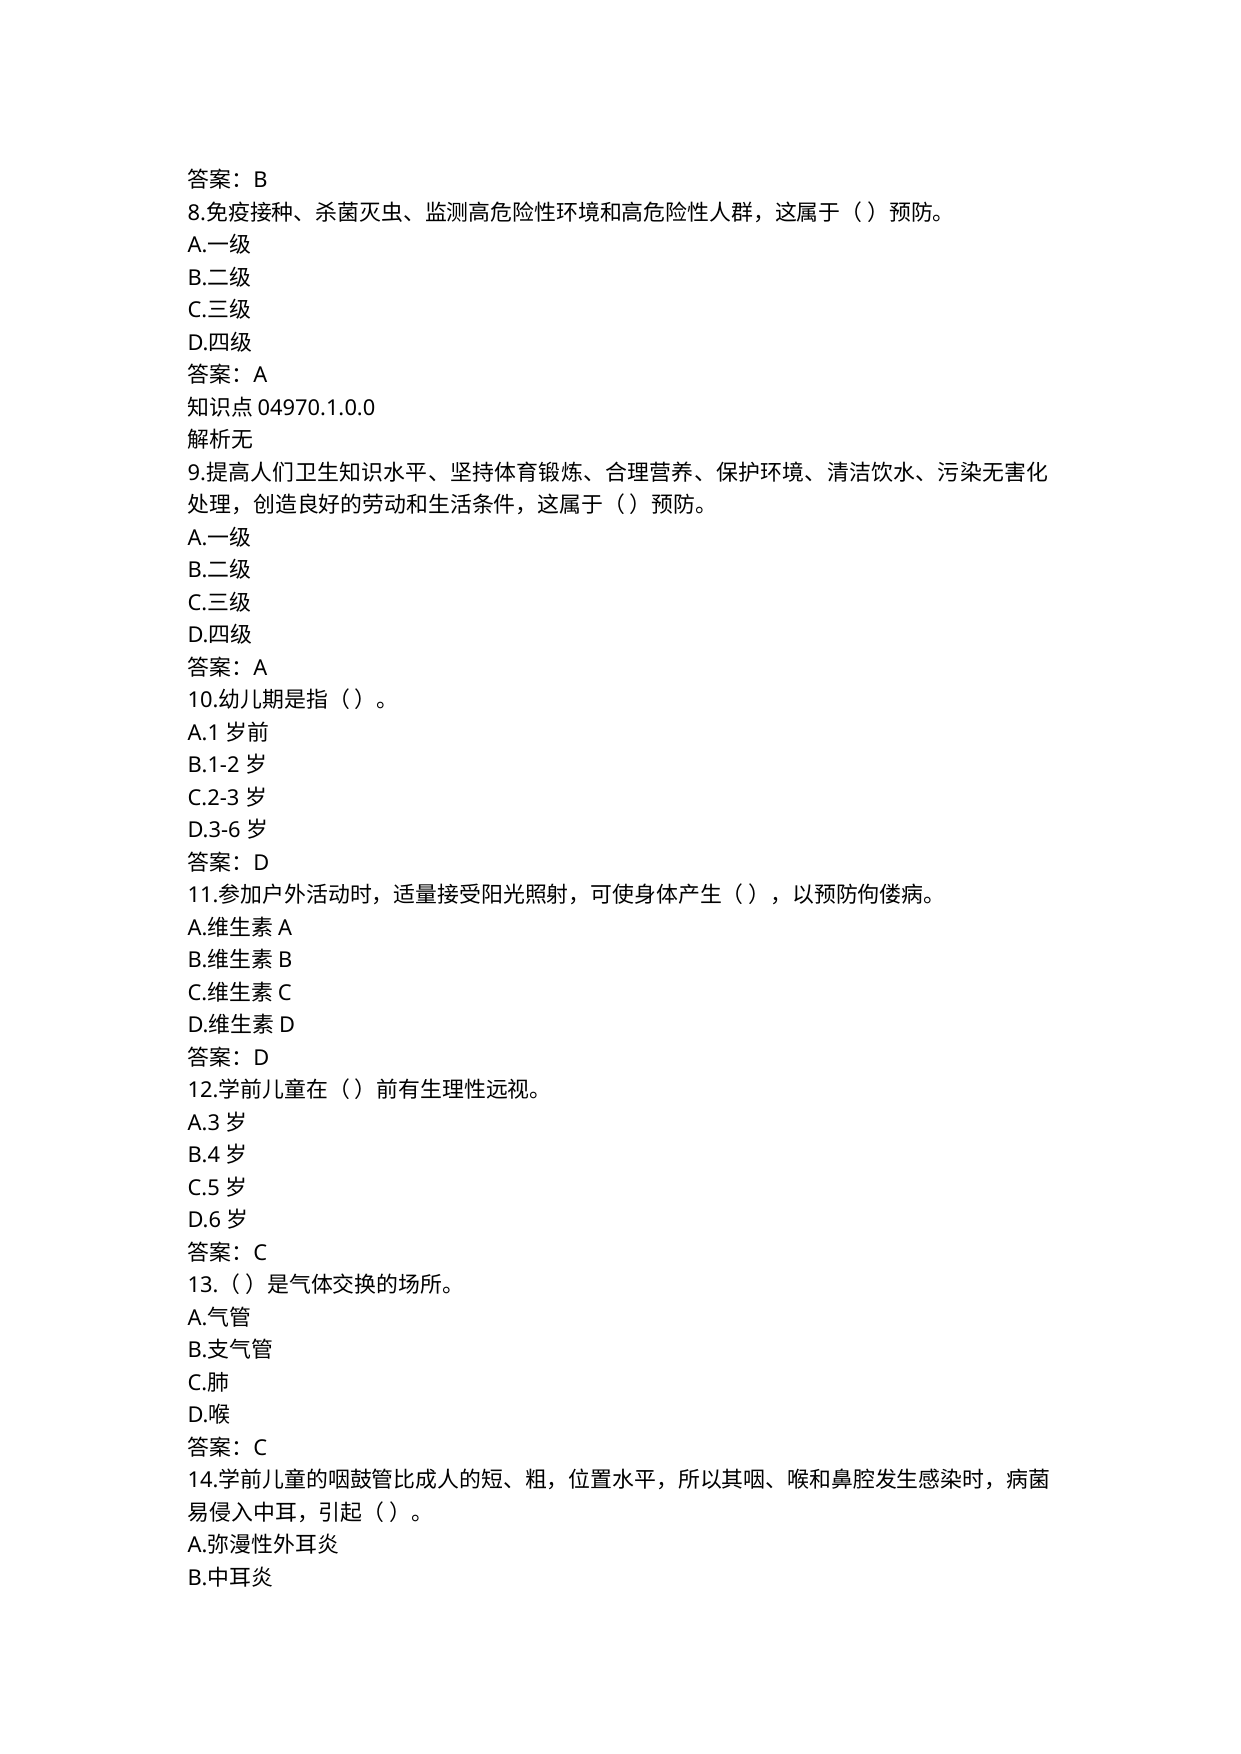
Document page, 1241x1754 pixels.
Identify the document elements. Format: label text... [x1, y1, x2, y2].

text 10.幼儿期是指（ ）。 [187, 682, 1053, 714]
text B.中耳炎 [187, 1559, 1053, 1592]
text A.3 岁 [187, 1104, 1053, 1137]
text B.维生素 B [187, 942, 1053, 974]
text A.维生素 A [187, 909, 1053, 942]
text C.三级 [187, 584, 1053, 617]
text 答案：B [187, 162, 1053, 194]
text A.弥漫性外耳炎 [187, 1527, 1053, 1559]
text D.四级 [187, 617, 1053, 649]
text D.喉 [187, 1397, 1053, 1429]
text A.气管 [187, 1299, 1053, 1332]
text 13.（ ）是气体交换的场所。 [187, 1267, 1053, 1299]
text B.4 岁 [187, 1137, 1053, 1169]
text 答案：A [187, 357, 1053, 389]
text B.支气管 [187, 1332, 1053, 1364]
text D.四级 [187, 324, 1053, 357]
text A.一级 [187, 227, 1053, 259]
text A.一级 [187, 519, 1053, 552]
text 解析无 [187, 422, 1053, 454]
text 答案：D [187, 844, 1053, 877]
text D.6 岁 [187, 1202, 1053, 1234]
text C.三级 [187, 292, 1053, 324]
text C.2-3 岁 [187, 779, 1053, 812]
text 答案：C [187, 1429, 1053, 1462]
text B.1-2 岁 [187, 747, 1053, 779]
text C.维生素 C [187, 974, 1053, 1007]
text 8.免疫接种、杀菌灭虫、监测高危险性环境和高危险性人群，这属于（ ）预防。 [187, 194, 1053, 227]
text D.维生素 D [187, 1007, 1053, 1039]
text 知识点04970.1.0.0 [187, 389, 1053, 422]
text 9.提高人们卫生知识水平、坚持体育锻炼、合理营养、保护环境、清洁饮水、污染无害化处理，创造良好的劳动和生活条件，这属于（ ）预防。 [187, 454, 1053, 519]
text 11.参加户外活动时，适量接受阳光照射，可使身体产生（ ），以预防佝偻病。 [187, 877, 1053, 909]
text 答案：D [187, 1039, 1053, 1072]
text D.3-6 岁 [187, 812, 1053, 844]
text A.1 岁前 [187, 714, 1053, 747]
text 答案：A [187, 649, 1053, 682]
text 答案：C [187, 1234, 1053, 1267]
text B.二级 [187, 552, 1053, 584]
text C.5 岁 [187, 1169, 1053, 1202]
text 12.学前儿童在（ ）前有生理性远视。 [187, 1072, 1053, 1104]
text C.肺 [187, 1364, 1053, 1397]
text 14.学前儿童的咽鼓管比成人的短、粗，位置水平，所以其咽、喉和鼻腔发生感染时，病菌易侵入中耳，引起（ ）。 [187, 1462, 1053, 1527]
text B.二级 [187, 259, 1053, 292]
